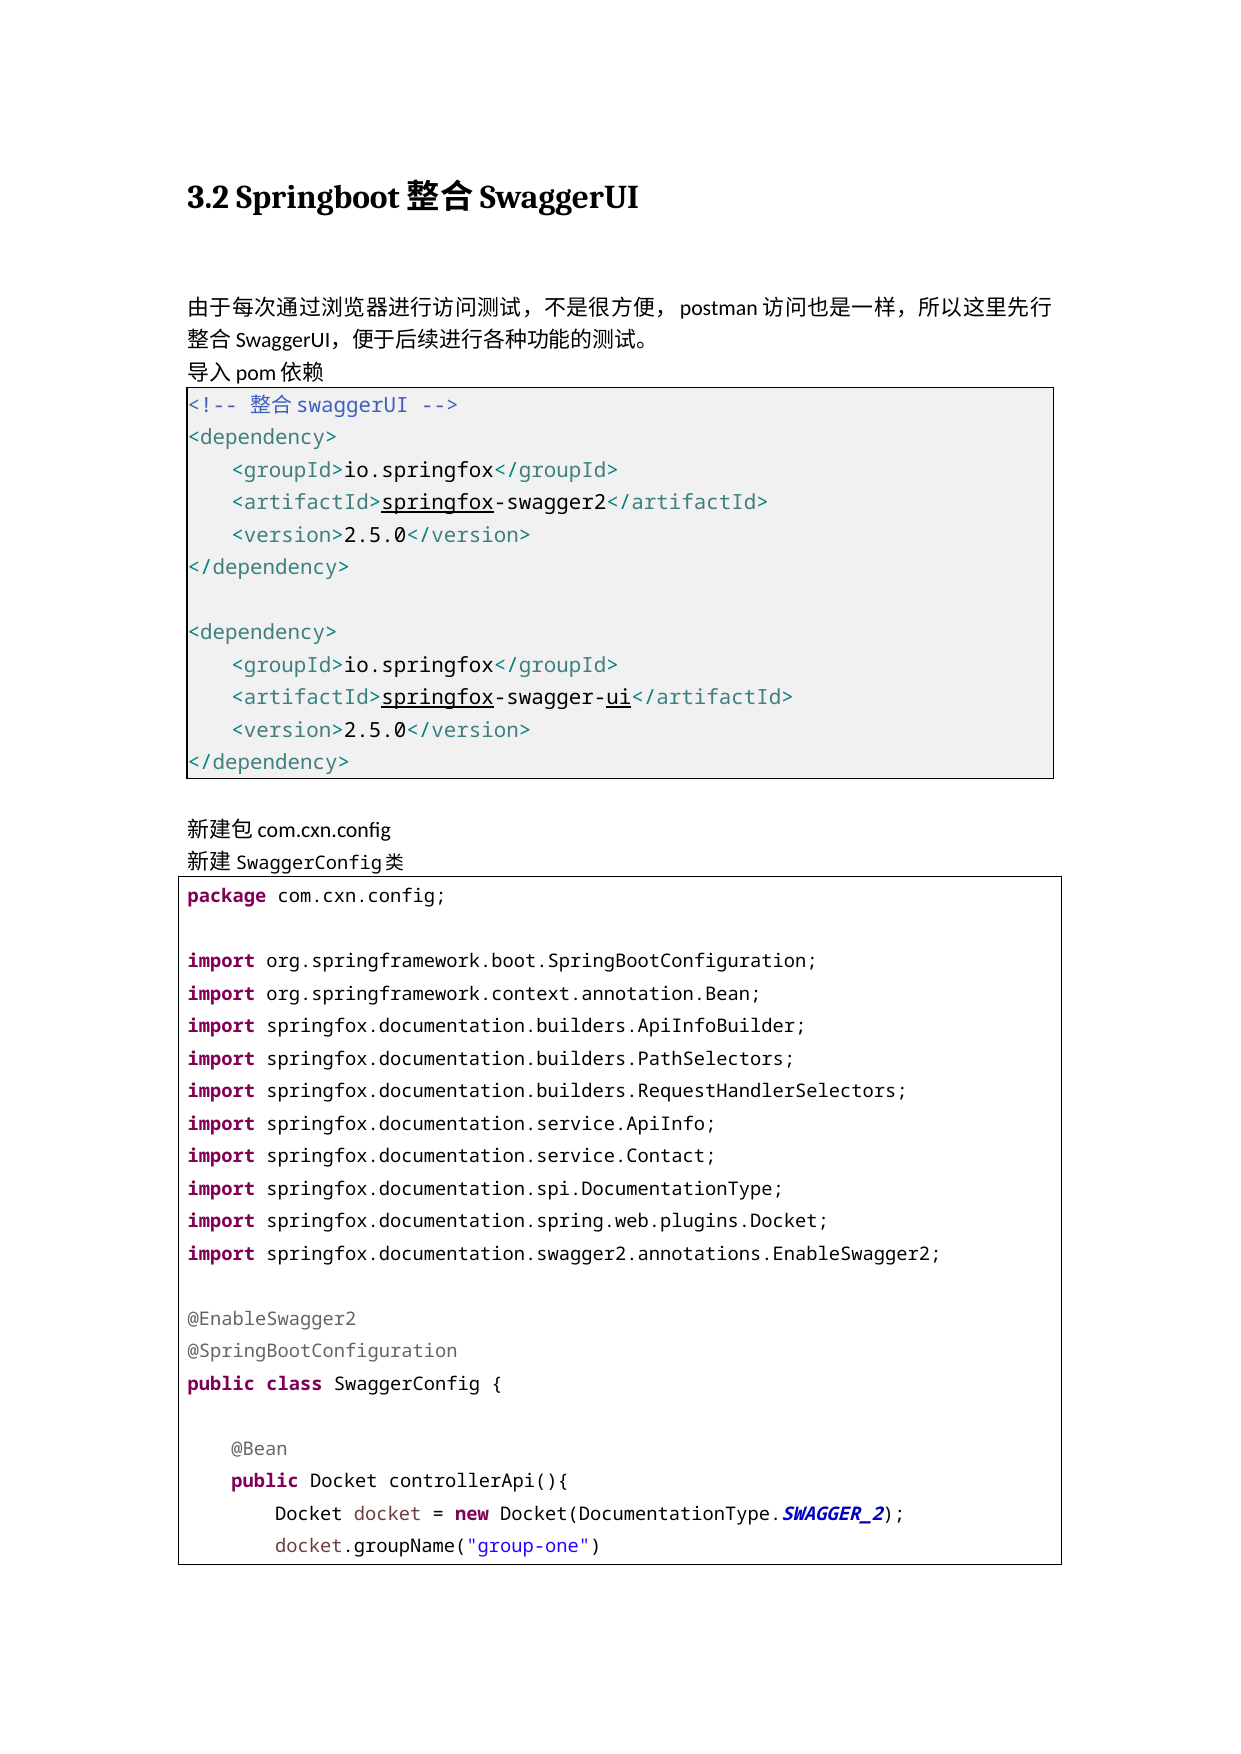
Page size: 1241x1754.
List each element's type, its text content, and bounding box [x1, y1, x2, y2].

text 由于每次通过浏览器进行访问测试，不是很方便，postman访问也是一样，所以这里先行整合SwaggerUI，便于后续进行各种功能的测试。 [187, 289, 1053, 354]
text public Docket controllerApi(){ [187, 1464, 1053, 1497]
text 导入pom依赖 [187, 354, 1053, 387]
text docket.groupName("group-one") [179, 1526, 1061, 1564]
text <version>2.5.0</version> [188, 713, 1053, 744]
text 新建包com.cxn.config [187, 811, 1053, 844]
text <dependency> [188, 420, 1053, 453]
text <artifactId>springfox-swagger2</artifactId> [188, 485, 1053, 518]
text import springfox.documentation.spi.DocumentationType; [187, 1172, 1053, 1204]
text <artifactId>springfox-swagger-ui</artifactId> [188, 680, 1053, 713]
subtitle 3.2 Springboot整合SwaggerUI [187, 162, 1053, 227]
text import springfox.documentation.builders.PathSelectors; [187, 1042, 1053, 1074]
text @EnableSwagger2 [187, 1302, 1053, 1334]
text import springfox.documentation.swagger2.annotations.EnableSwagger2; [187, 1237, 1053, 1269]
text import springfox.documentation.service.ApiInfo; [187, 1107, 1053, 1139]
text </dependency> [188, 550, 1053, 583]
text Docket docket = new Docket(DocumentationType.SWAGGER_2); [187, 1497, 1053, 1526]
text </dependency> [188, 744, 1053, 778]
text 新建SwaggerConfig类 [187, 844, 1053, 876]
text <version>2.5.0</version> [188, 518, 1053, 550]
text import springfox.documentation.builders.ApiInfoBuilder; [187, 1009, 1053, 1042]
text import springfox.documentation.spring.web.plugins.Docket; [187, 1204, 1053, 1237]
text <dependency> [188, 615, 1053, 648]
text import springfox.documentation.service.Contact; [187, 1139, 1053, 1172]
text public class SwaggerConfig { [187, 1367, 1053, 1399]
text <groupId>io.springfox</groupId> [188, 453, 1053, 485]
text <!-- 整合swaggerUI --> [188, 388, 1053, 420]
text import springfox.documentation.builders.RequestHandlerSelectors; [187, 1074, 1053, 1107]
text package com.cxn.config; [179, 877, 1061, 912]
text import org.springframework.context.annotation.Bean; [187, 977, 1053, 1009]
text <groupId>io.springfox</groupId> [188, 648, 1053, 680]
text import org.springframework.boot.SpringBootConfiguration; [187, 944, 1053, 977]
text @SpringBootConfiguration [187, 1334, 1053, 1367]
text @Bean [187, 1432, 1053, 1464]
